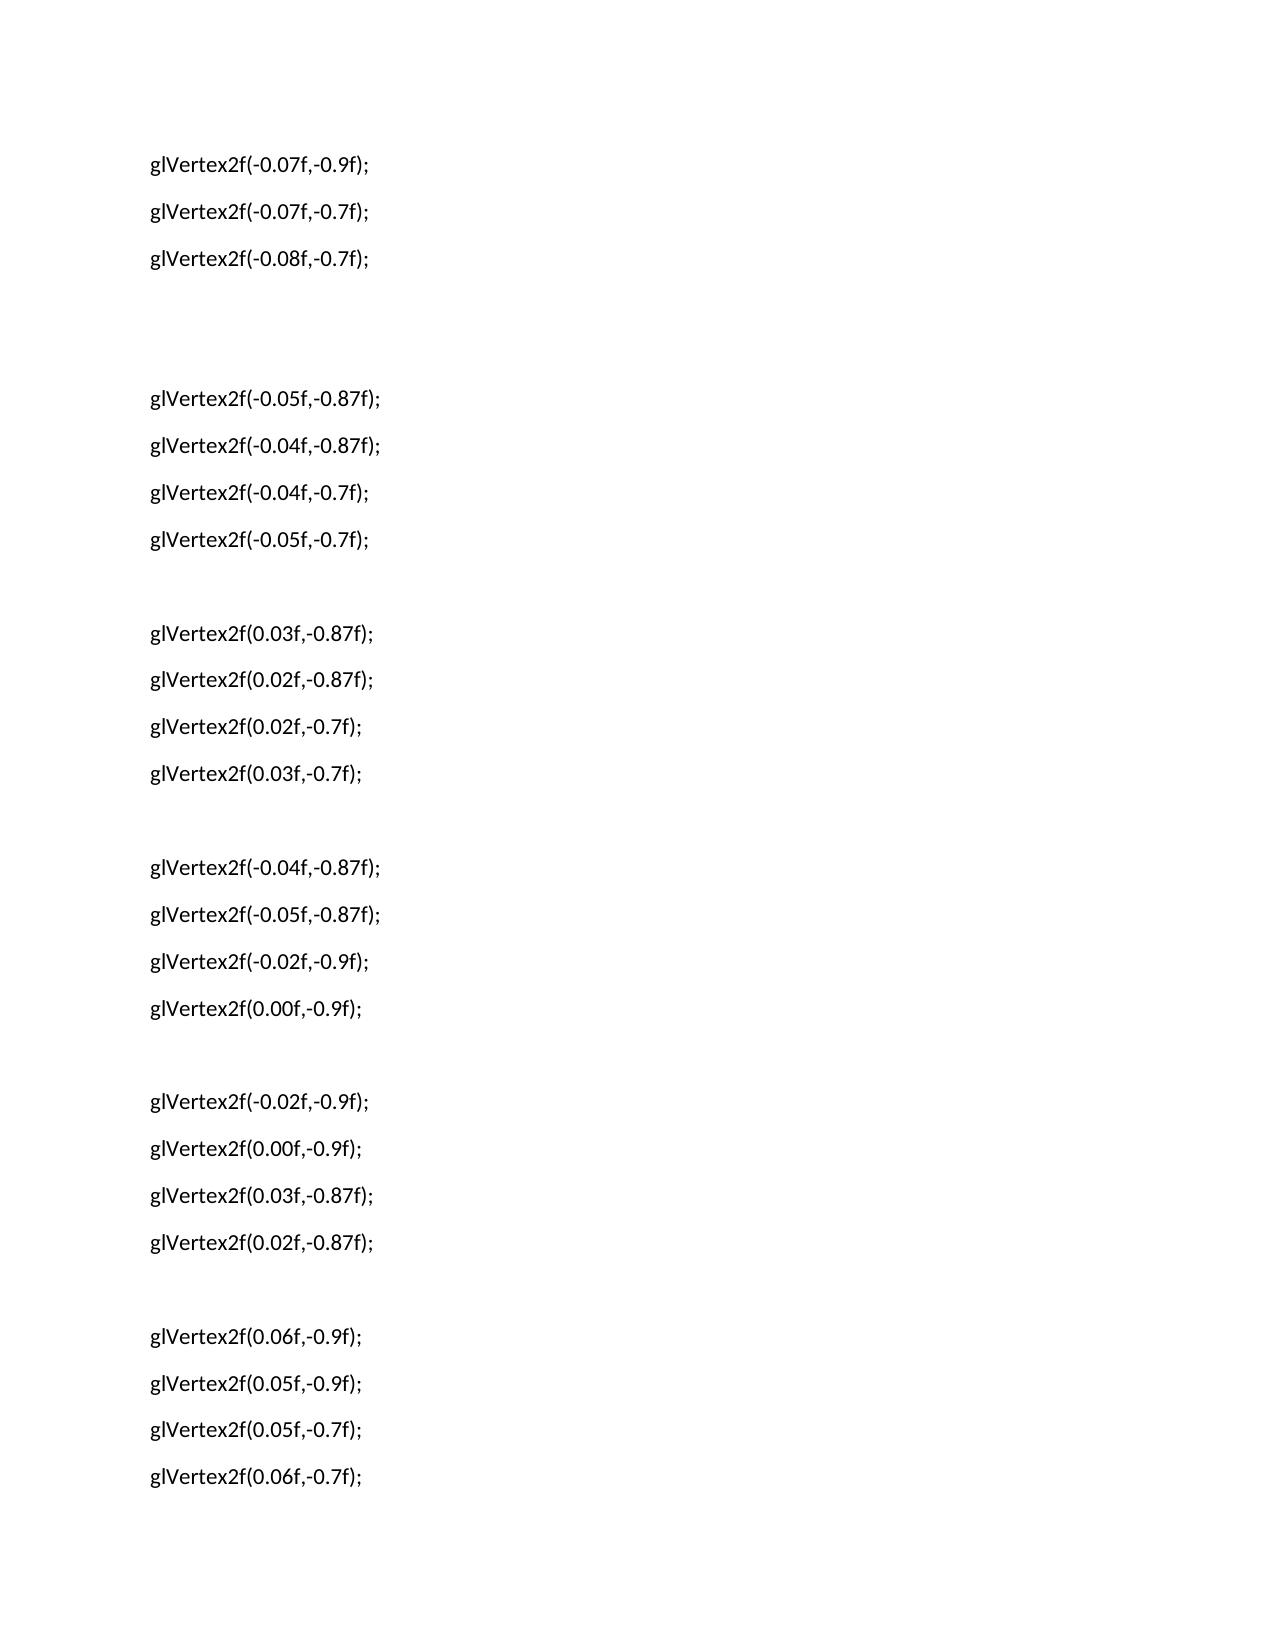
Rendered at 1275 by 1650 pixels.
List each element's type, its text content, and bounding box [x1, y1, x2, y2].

text glVertex2f(-0.08f,-0.7f); [150, 244, 1125, 272]
text glVertex2f(-0.02f,-0.9f); [150, 1087, 1125, 1116]
text glVertex2f(0.02f,-0.7f); [150, 712, 1125, 741]
text glVertex2f(-0.05f,-0.87f); [150, 384, 1125, 412]
text glVertex2f(0.00f,-0.9f); [150, 1134, 1125, 1162]
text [150, 1462, 1125, 1491]
text glVertex2f(-0.02f,-0.9f); [150, 947, 1125, 975]
text glVertex2f(0.05f,-0.7f); [150, 1416, 1125, 1444]
text glVertex2f(0.05f,-0.9f); [150, 1369, 1125, 1397]
text glVertex2f(0.00f,-0.9f); [150, 994, 1125, 1022]
text glVertex2f(0.03f,-0.87f); [150, 619, 1125, 647]
text glVertex2f(-0.07f,-0.7f); [150, 197, 1125, 225]
text glVertex2f(-0.05f,-0.87f); [150, 900, 1125, 928]
text glVertex2f(-0.07f,-0.9f); [150, 150, 1125, 178]
text glVertex2f(0.02f,-0.87f); [150, 1228, 1125, 1256]
text glVertex2f(0.03f,-0.87f); [150, 1181, 1125, 1209]
text glVertex2f(0.06f,-0.9f); [150, 1322, 1125, 1350]
text glVertex2f(-0.05f,-0.7f); [150, 525, 1125, 553]
text glVertex2f(-0.04f,-0.87f); [150, 853, 1125, 881]
text glVertex2f(0.02f,-0.87f); [150, 666, 1125, 694]
text glVertex2f(-0.04f,-0.7f); [150, 478, 1125, 506]
text glVertex2f(0.03f,-0.7f); [150, 759, 1125, 787]
text glVertex2f(-0.04f,-0.87f); [150, 431, 1125, 459]
